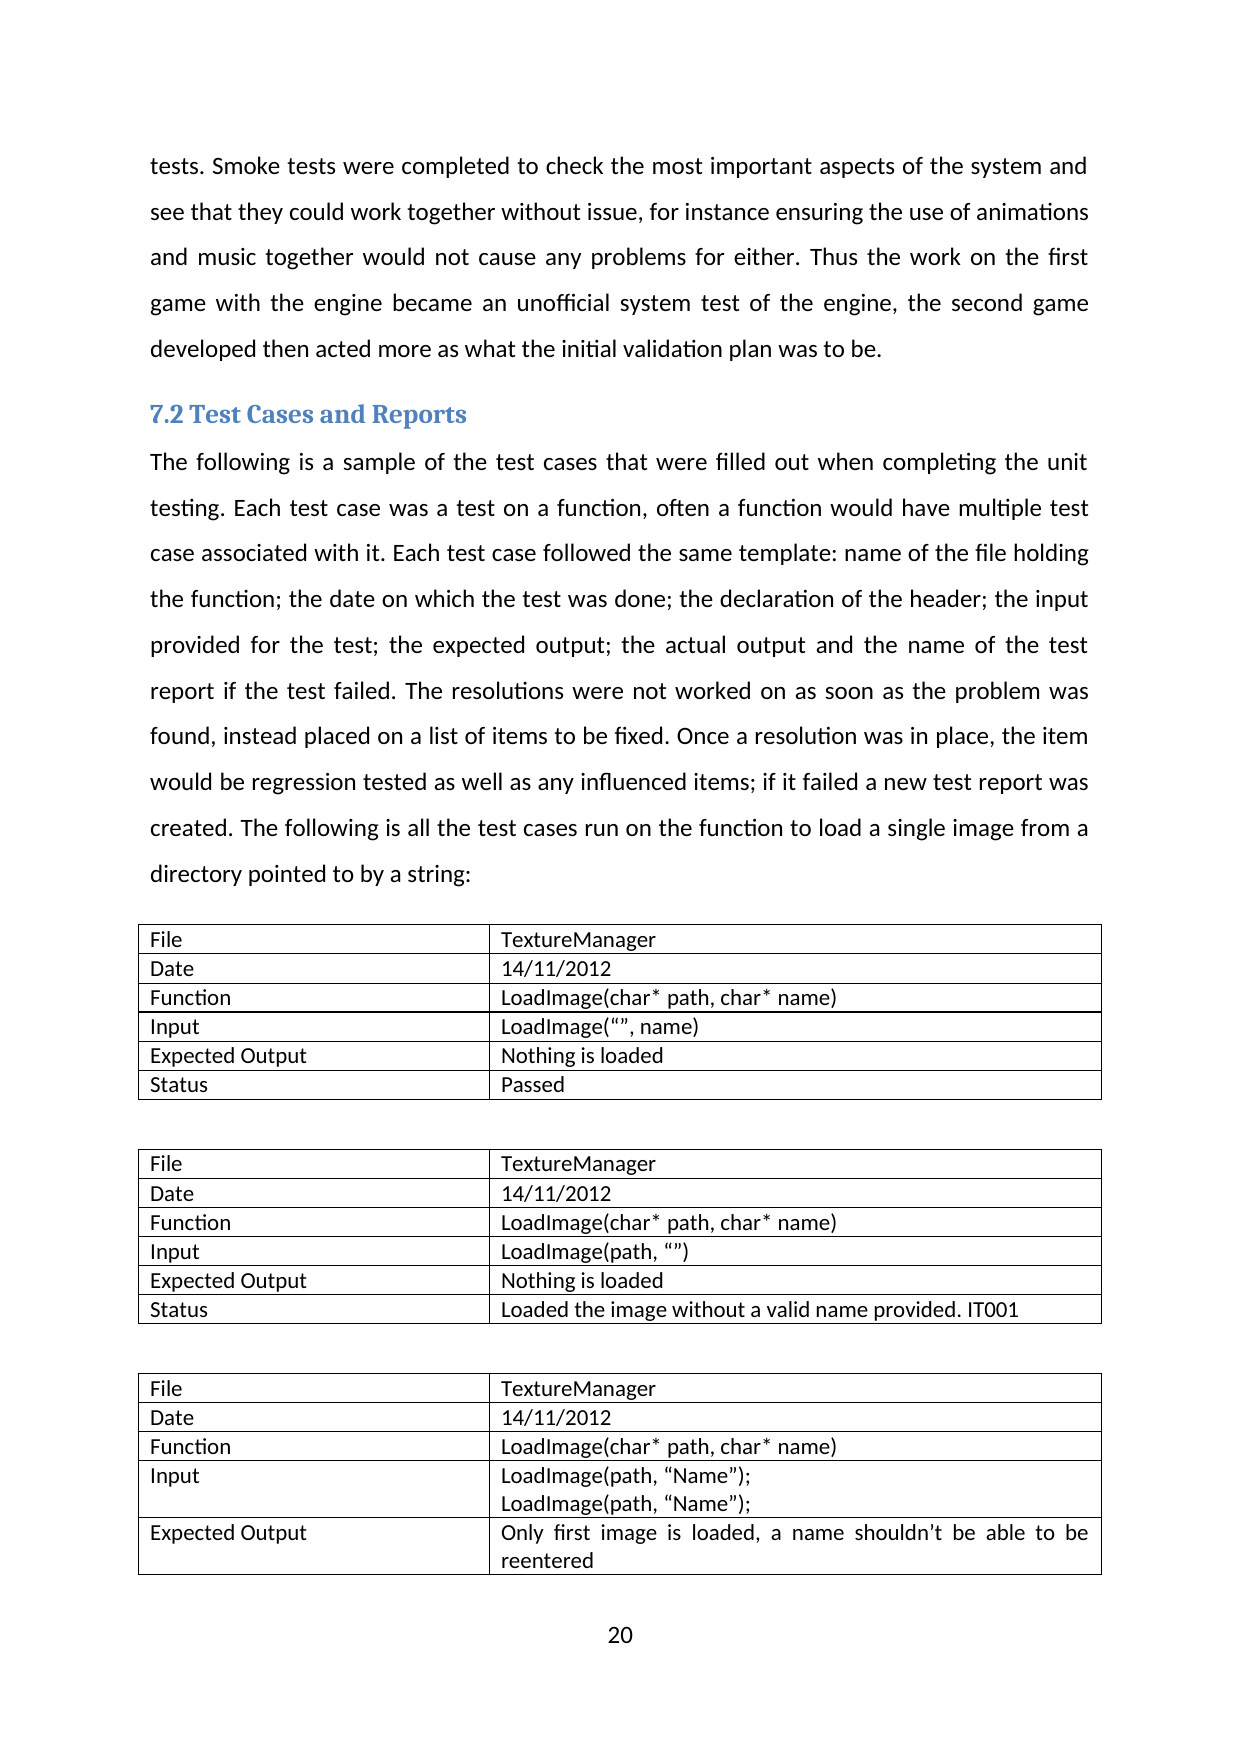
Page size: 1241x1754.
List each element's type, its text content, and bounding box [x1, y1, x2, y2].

table_cell LoadImage(path, “Name”); LoadImage(path, “Name”); [490, 1461, 1101, 1517]
table_header TextureManager [490, 1374, 1101, 1402]
table_cell LoadImage(“”, name) [490, 1013, 1101, 1041]
table_cell Date [139, 954, 489, 982]
table_cell LoadImage(char* path, char* name) [490, 1208, 1101, 1236]
table_cell Date [139, 1403, 489, 1431]
table_cell Status [139, 1295, 489, 1323]
table_cell Expected Output [139, 1042, 489, 1069]
table_cell Nothing is loaded [490, 1266, 1101, 1294]
table_cell Input [139, 1461, 489, 1517]
table_cell Status [139, 1071, 489, 1099]
table_cell Date [139, 1179, 489, 1207]
table_cell 14/11/2012 [490, 1179, 1101, 1207]
subtitle 7.2 Test Cases and Reports [150, 399, 1090, 431]
table_cell Passed [490, 1071, 1101, 1099]
text The following is a sample of the test cases that were filled out when completing the unit testing. Each test case was a test on a function, often a function would have multiple test case associated with it. Each test case followed the same template: name of the file holding the function; the date on which the test was done; the declaration of the header; the input provided for the test; the expected output; the actual output and the name of the test report if the test failed. The resolutions were not worked on as soon as the problem was found, instead placed on a list of items to be fixed. Once a resolution was in place, the item would be regression tested as well as any influenced items; if it failed a new test report was created. The following is all the test cases run on the function to load a single image from a directory pointed to by a string: [150, 446, 1090, 888]
table_cell LoadImage(path, “”) [490, 1237, 1101, 1265]
table_header TextureManager [490, 925, 1101, 953]
table_header File [139, 1374, 489, 1402]
table_cell Input [139, 1013, 489, 1041]
table_cell Loaded the image without a valid name provided. IT001 [490, 1295, 1101, 1323]
table_header File [139, 1150, 489, 1178]
table_cell Function [139, 1432, 489, 1460]
table_cell Only first image is loaded, a name shouldn’t be able to be reentered [490, 1518, 1101, 1574]
table_cell 14/11/2012 [490, 1403, 1101, 1431]
table_cell Function [139, 1208, 489, 1236]
table_cell Input [139, 1237, 489, 1265]
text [150, 150, 1090, 363]
table_cell LoadImage(char* path, char* name) [490, 984, 1101, 1011]
table_cell Nothing is loaded [490, 1042, 1101, 1069]
table_header TextureManager [490, 1150, 1101, 1178]
table_cell 14/11/2012 [490, 954, 1101, 982]
table_cell Expected Output [139, 1518, 489, 1574]
table_cell Function [139, 984, 489, 1011]
table_cell LoadImage(char* path, char* name) [490, 1432, 1101, 1460]
table_header File [139, 925, 489, 953]
table_cell Expected Output [139, 1266, 489, 1294]
